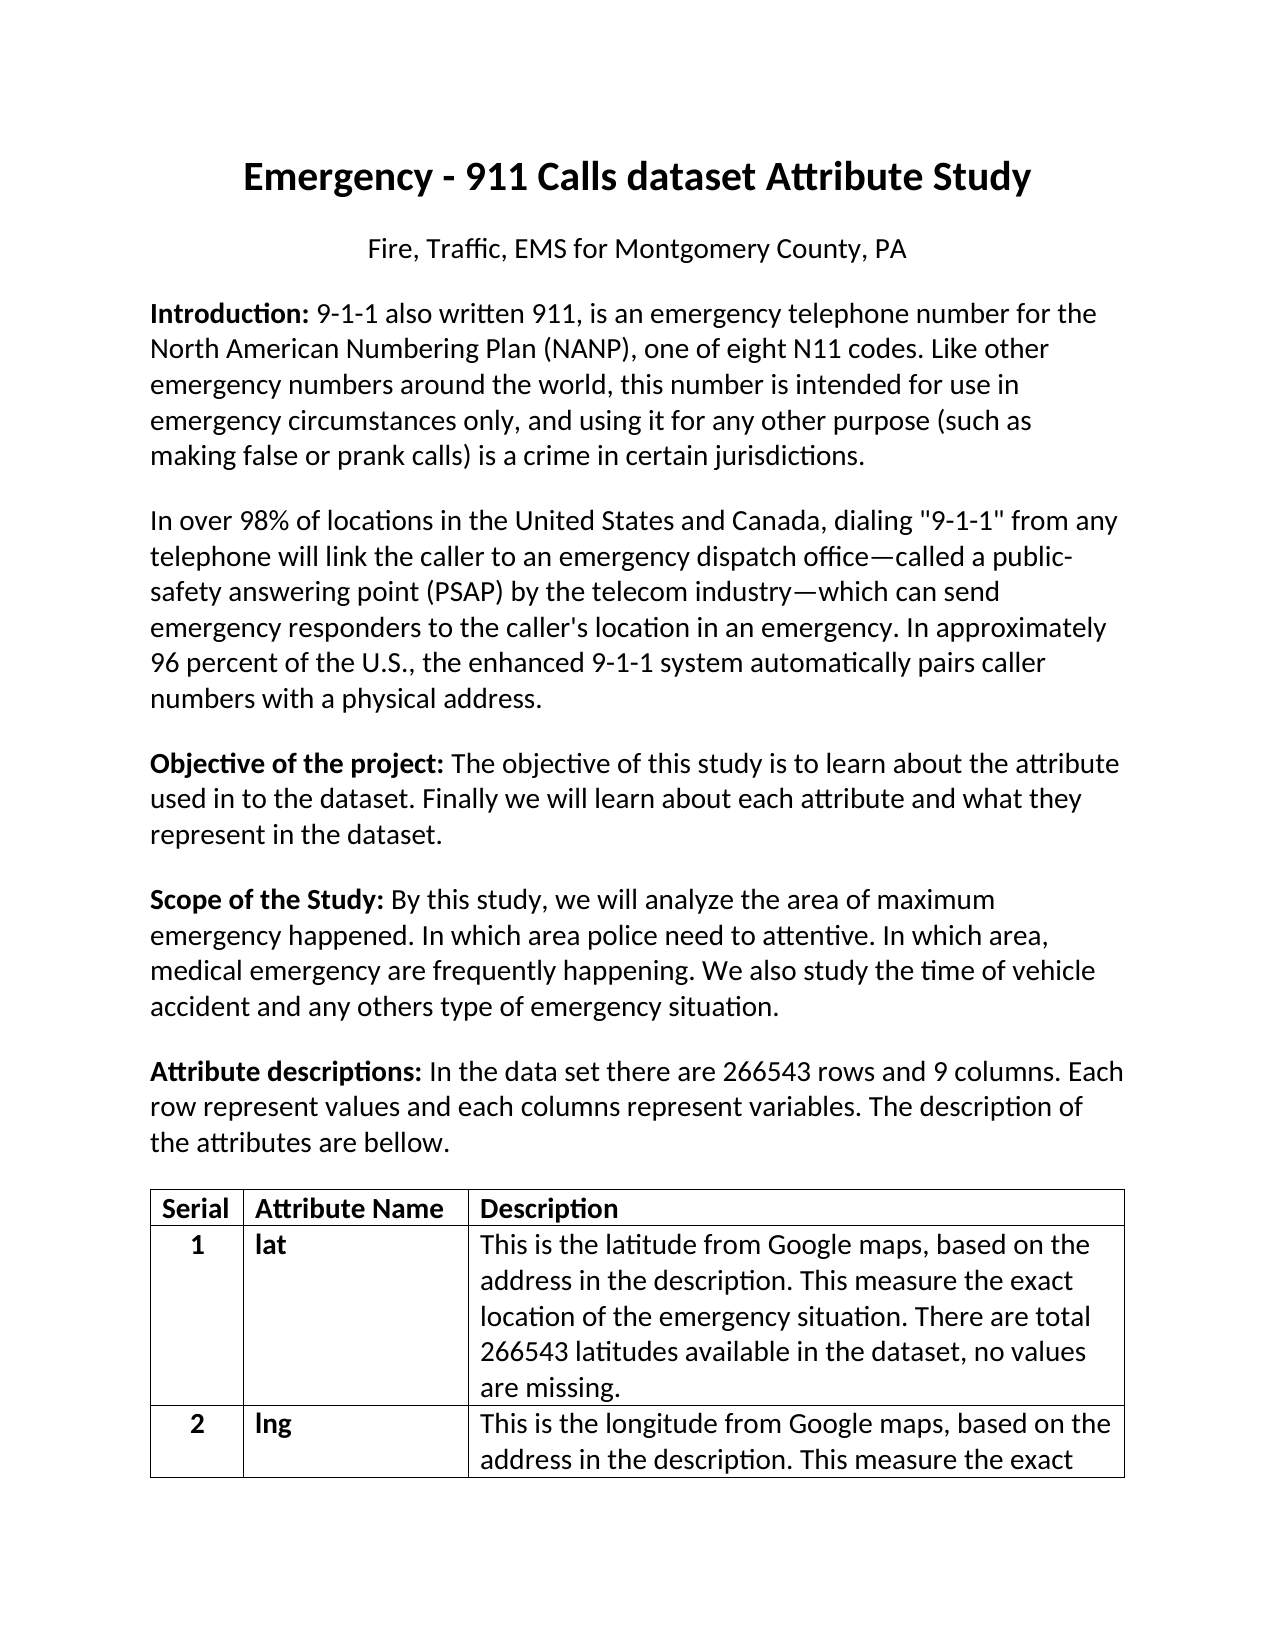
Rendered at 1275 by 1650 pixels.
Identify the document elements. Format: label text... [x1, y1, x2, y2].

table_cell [469, 1406, 1124, 1477]
table_cell 2 [151, 1406, 243, 1477]
text In over 98% of locations in the United States and Canada, dialing "9-1-1" from any telephone will link the caller to an emergency dispatch office—called a public-safety answering point (PSAP) by the telecom industry—which can send emergency responders to the caller's location in an emergency. In approximately 96 percent of the U.S., the enhanced 9-1-1 system automatically pairs caller numbers with a physical address. [150, 502, 1125, 716]
table_header Attribute Name [244, 1190, 468, 1225]
table_cell lat [244, 1226, 468, 1404]
text Scope of the Study: By this study, we will analyze the area of maximum emergency happened. In which area police need to attentive. In which area, medical emergency are frequently happening. We also study the time of vehicle accident and any others type of emergency situation. [150, 881, 1125, 1023]
text Emergency - 911 Calls dataset Attribute Study [150, 150, 1125, 201]
text Introduction: 9-1-1 also written 911, is an emergency telephone number for the North American Numbering Plan (NANP), one of eight N11 codes. Like other emergency numbers around the world, this number is intended for use in emergency circumstances only, and using it for any other purpose (such as making false or prank calls) is a crime in certain jurisdictions. [150, 295, 1125, 473]
text Attribute descriptions: In the data set there are 266543 rows and 9 columns. Each row represent values and each columns represent variables. The description of the attributes are bellow. [150, 1053, 1125, 1159]
table_header Description [469, 1190, 1124, 1225]
text Objective of the project: The objective of this study is to learn about the attribute used in to the dataset. Finally we will learn about each attribute and what they represent in the dataset. [150, 745, 1125, 852]
table_cell lng [244, 1406, 468, 1477]
table_cell This is the latitude from Google maps, based on the address in the description. This measure the exact location of the emergency situation. There are total 266543 latitudes available in the dataset, no values are missing. [469, 1226, 1124, 1404]
table_cell 1 [151, 1226, 243, 1404]
table_header Serial [151, 1190, 243, 1225]
text Fire, Traffic, EMS for Montgomery County, PA [150, 230, 1125, 266]
